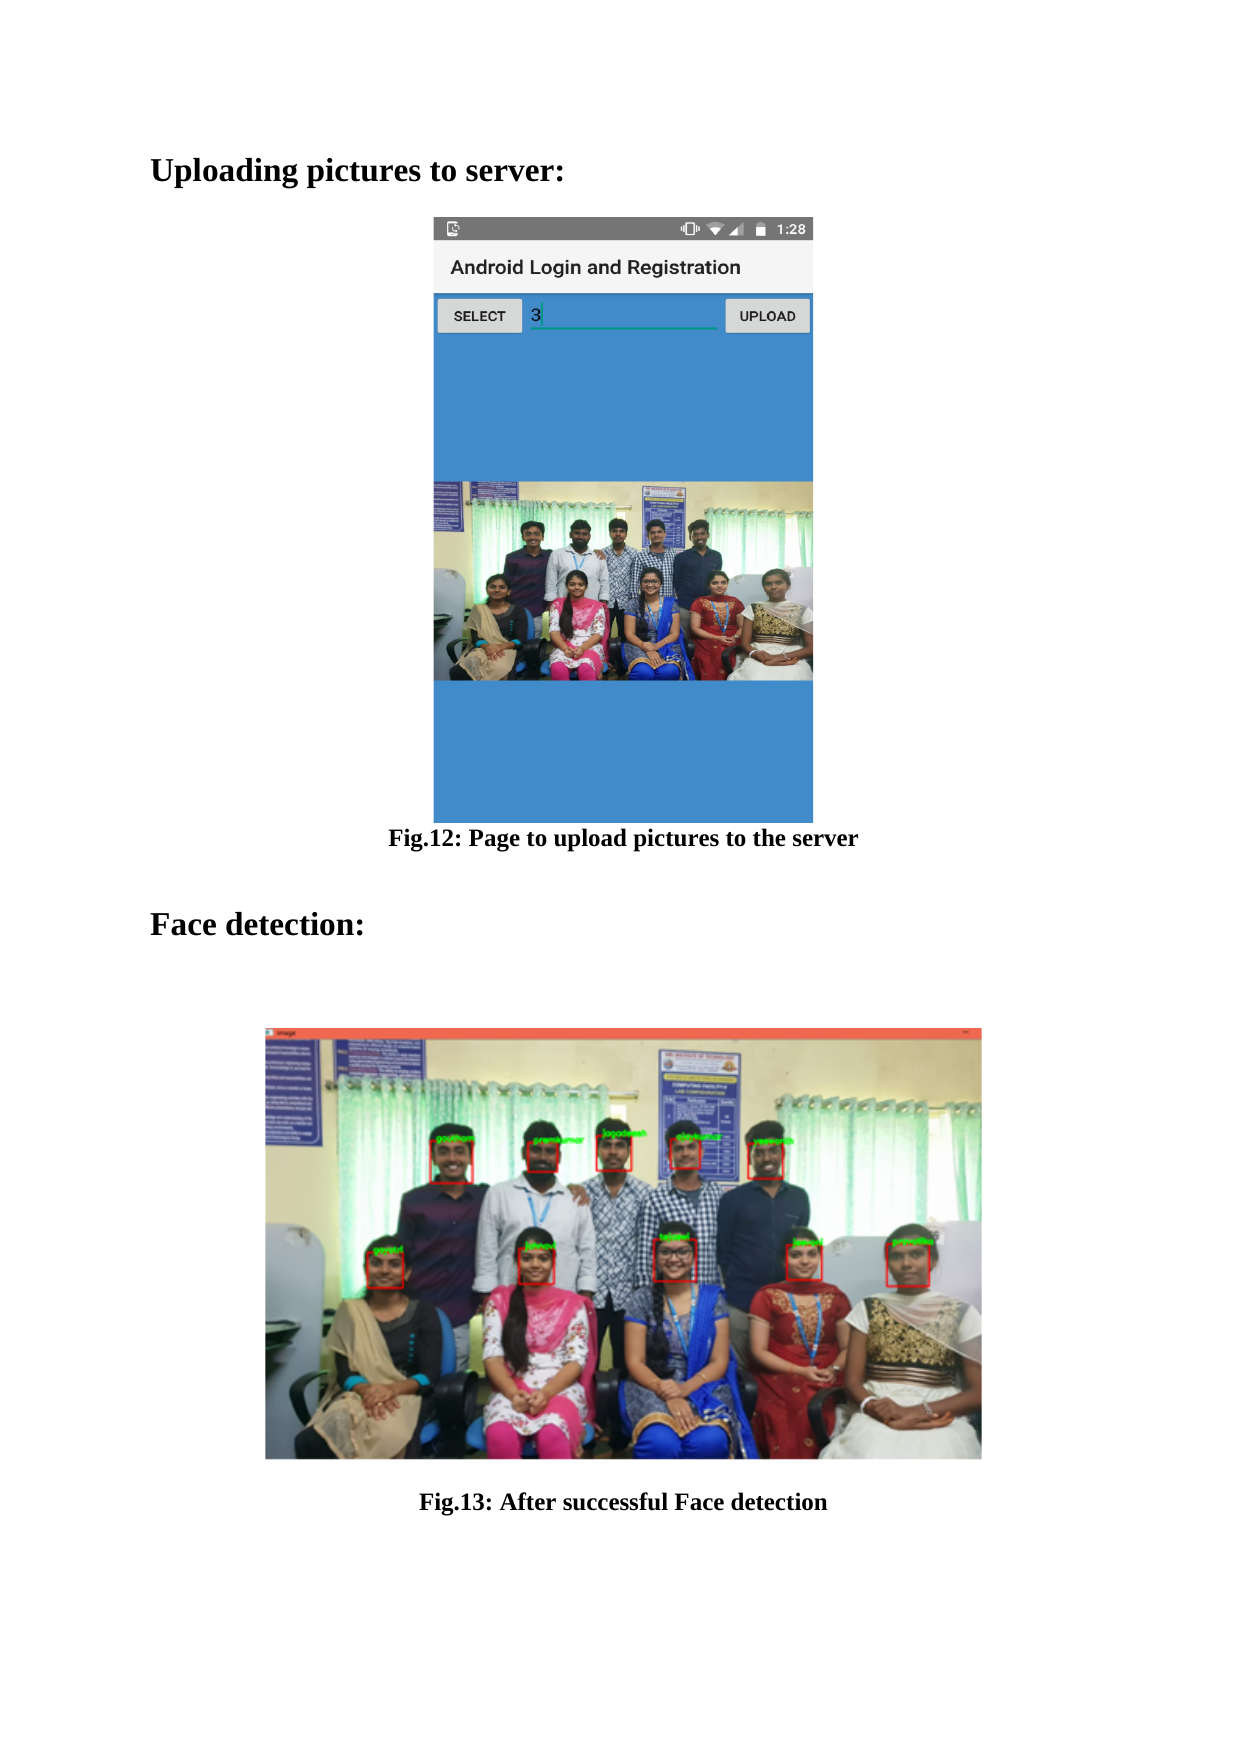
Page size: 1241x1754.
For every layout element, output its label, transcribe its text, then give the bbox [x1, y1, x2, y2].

text Fig.12: Page to upload pictures to the server [150, 823, 1097, 851]
text Face detection: [150, 904, 1097, 942]
picture [265, 1028, 982, 1461]
picture [433, 217, 814, 823]
text Fig.13: After successful Face detection [150, 1487, 1097, 1516]
subtitle Uploading pictures to server: [150, 150, 1097, 188]
